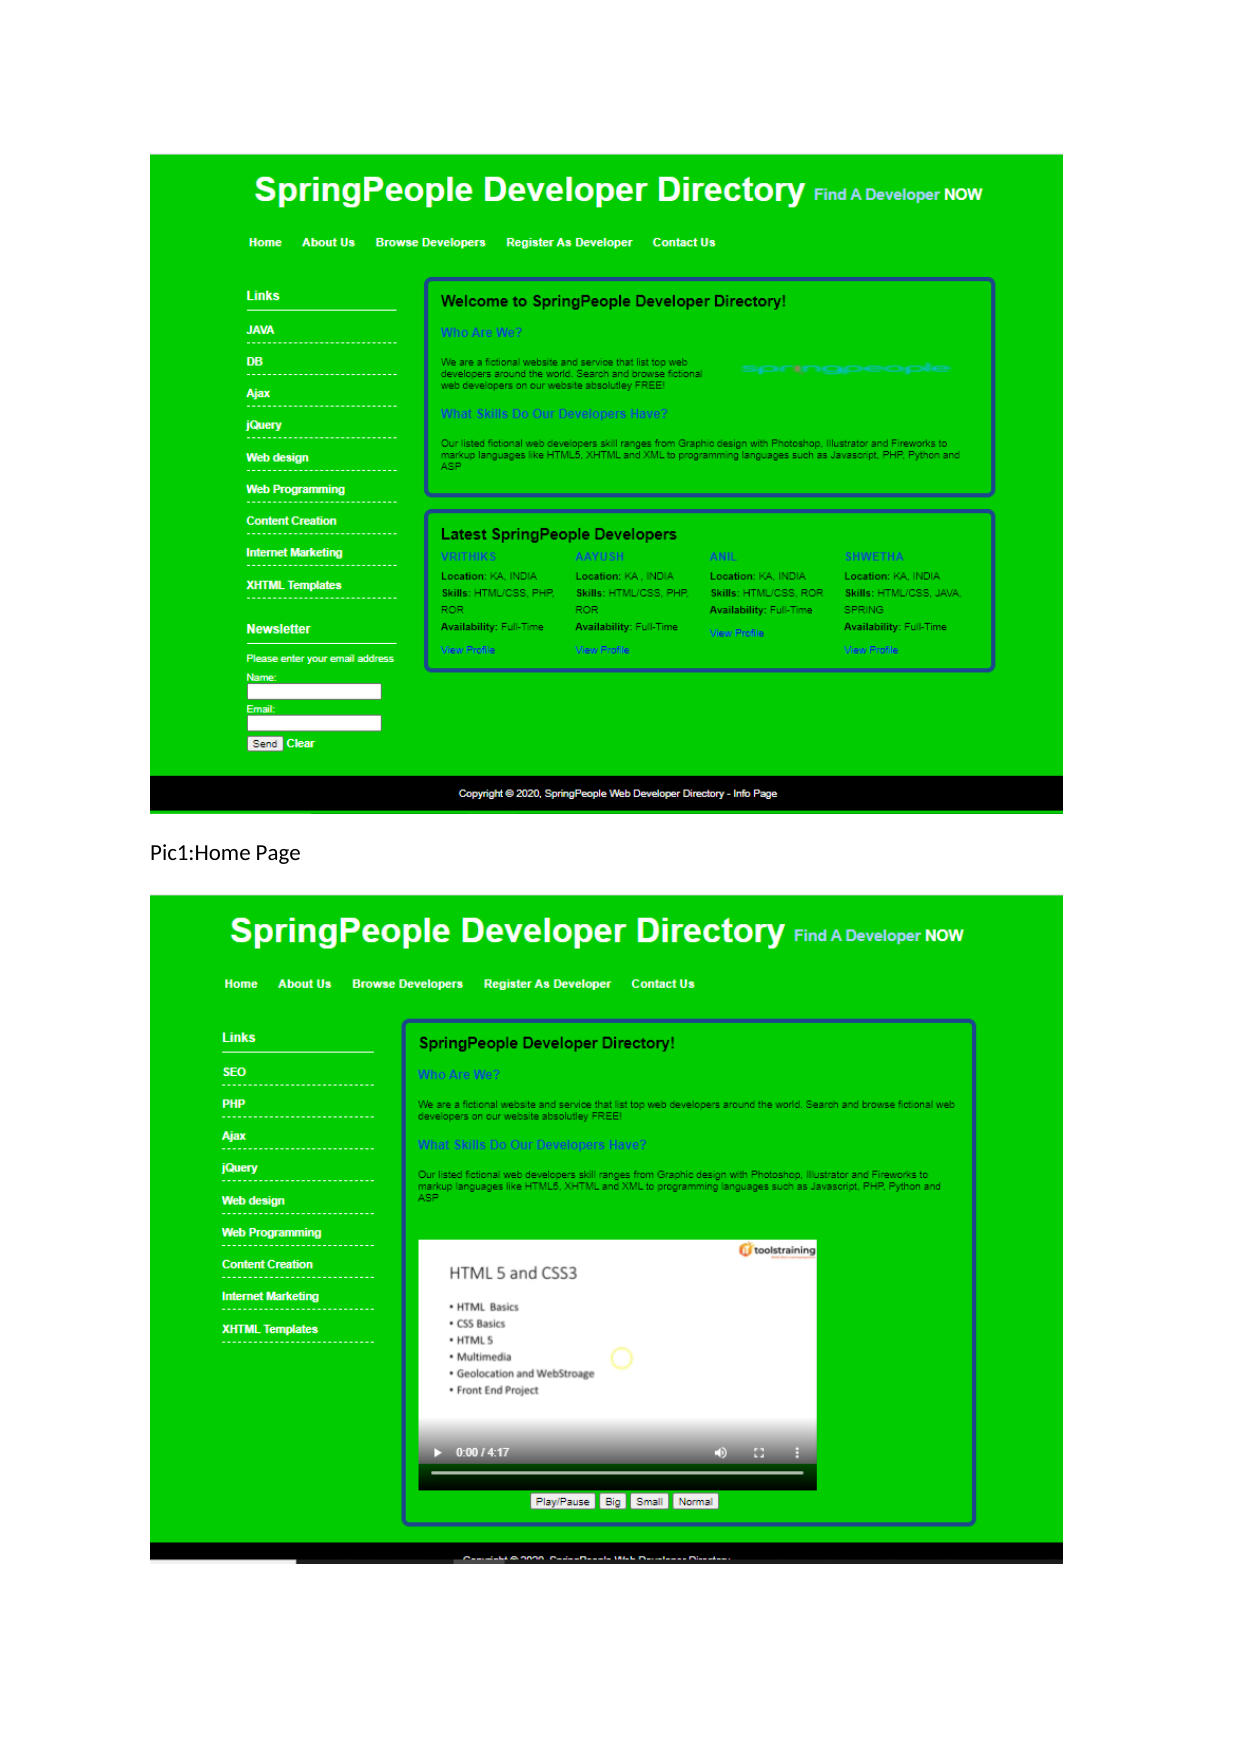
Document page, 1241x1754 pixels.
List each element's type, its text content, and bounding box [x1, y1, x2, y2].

text Pic1:Home Page [150, 838, 1090, 866]
picture [150, 891, 1063, 1564]
picture [150, 150, 1063, 814]
